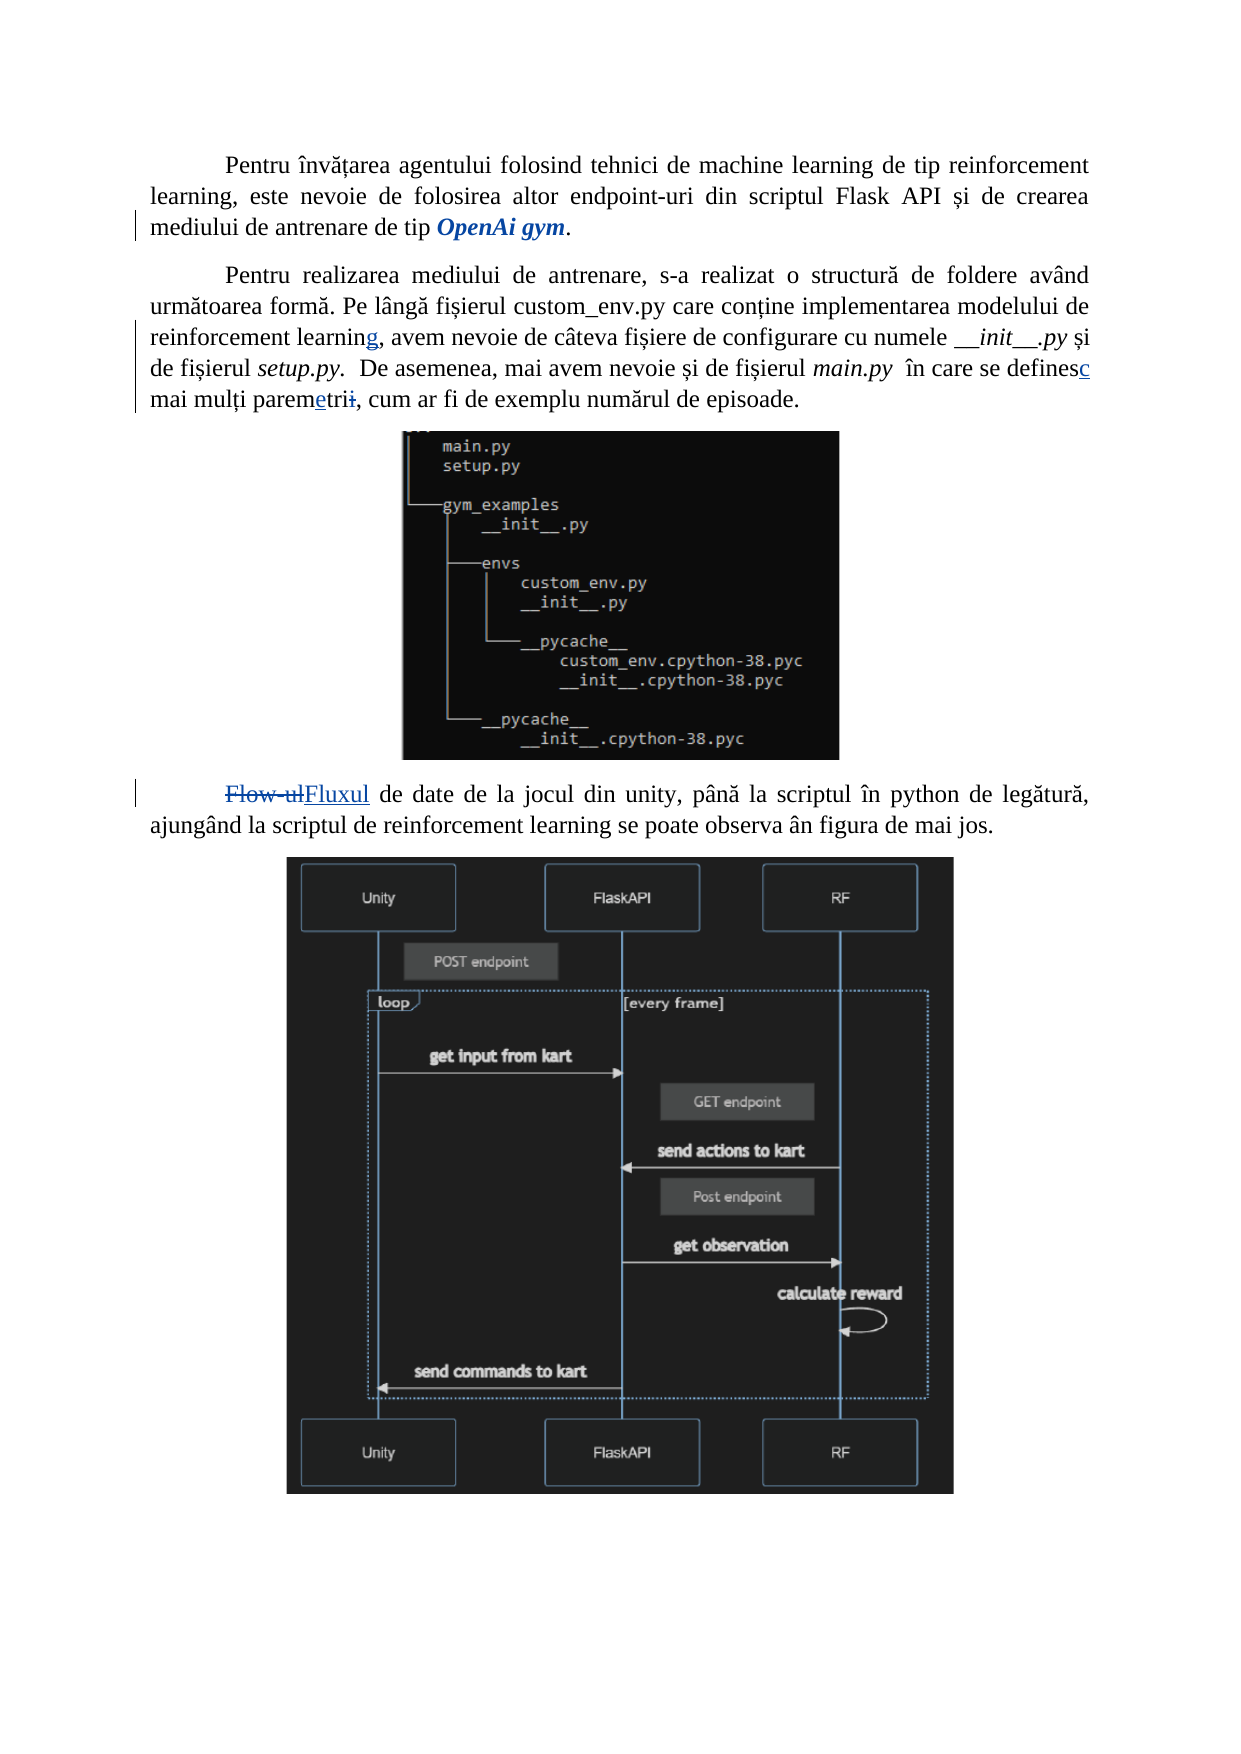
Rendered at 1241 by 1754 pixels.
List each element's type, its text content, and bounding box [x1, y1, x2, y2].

picture [286, 857, 954, 1494]
text Pentru realizarea mediului de antrenare, s-a realizat o structură de foldere având următoarea formă. Pe lângă fișierul custom_env.py care conține implementarea modelului de reinforcement learnin, avem nevoie de câteva fișiere de configurare cu numele __init__.py și de fișierul setup.py. De asemenea, mai avem nevoie și de fișierul main.py în care se defines mai mulți paremtri, cum ar fi de exemplu numărul de episoade. [150, 260, 1090, 413]
picture [400, 431, 840, 760]
text Pentru învățarea agentului folosind tehnici de machine learning de tip reinforcement learning, este nevoie de folosirea altor endpoint-uri din scriptul Flask API și de crearea mediului de antrenare de tip OpenAi gym. [150, 150, 1090, 241]
text de date de la jocul din unity, până la scriptul în python de legătură, ajungând la scriptul de reinforcement learning se poate observa ân figura de mai jos. [150, 779, 1090, 839]
